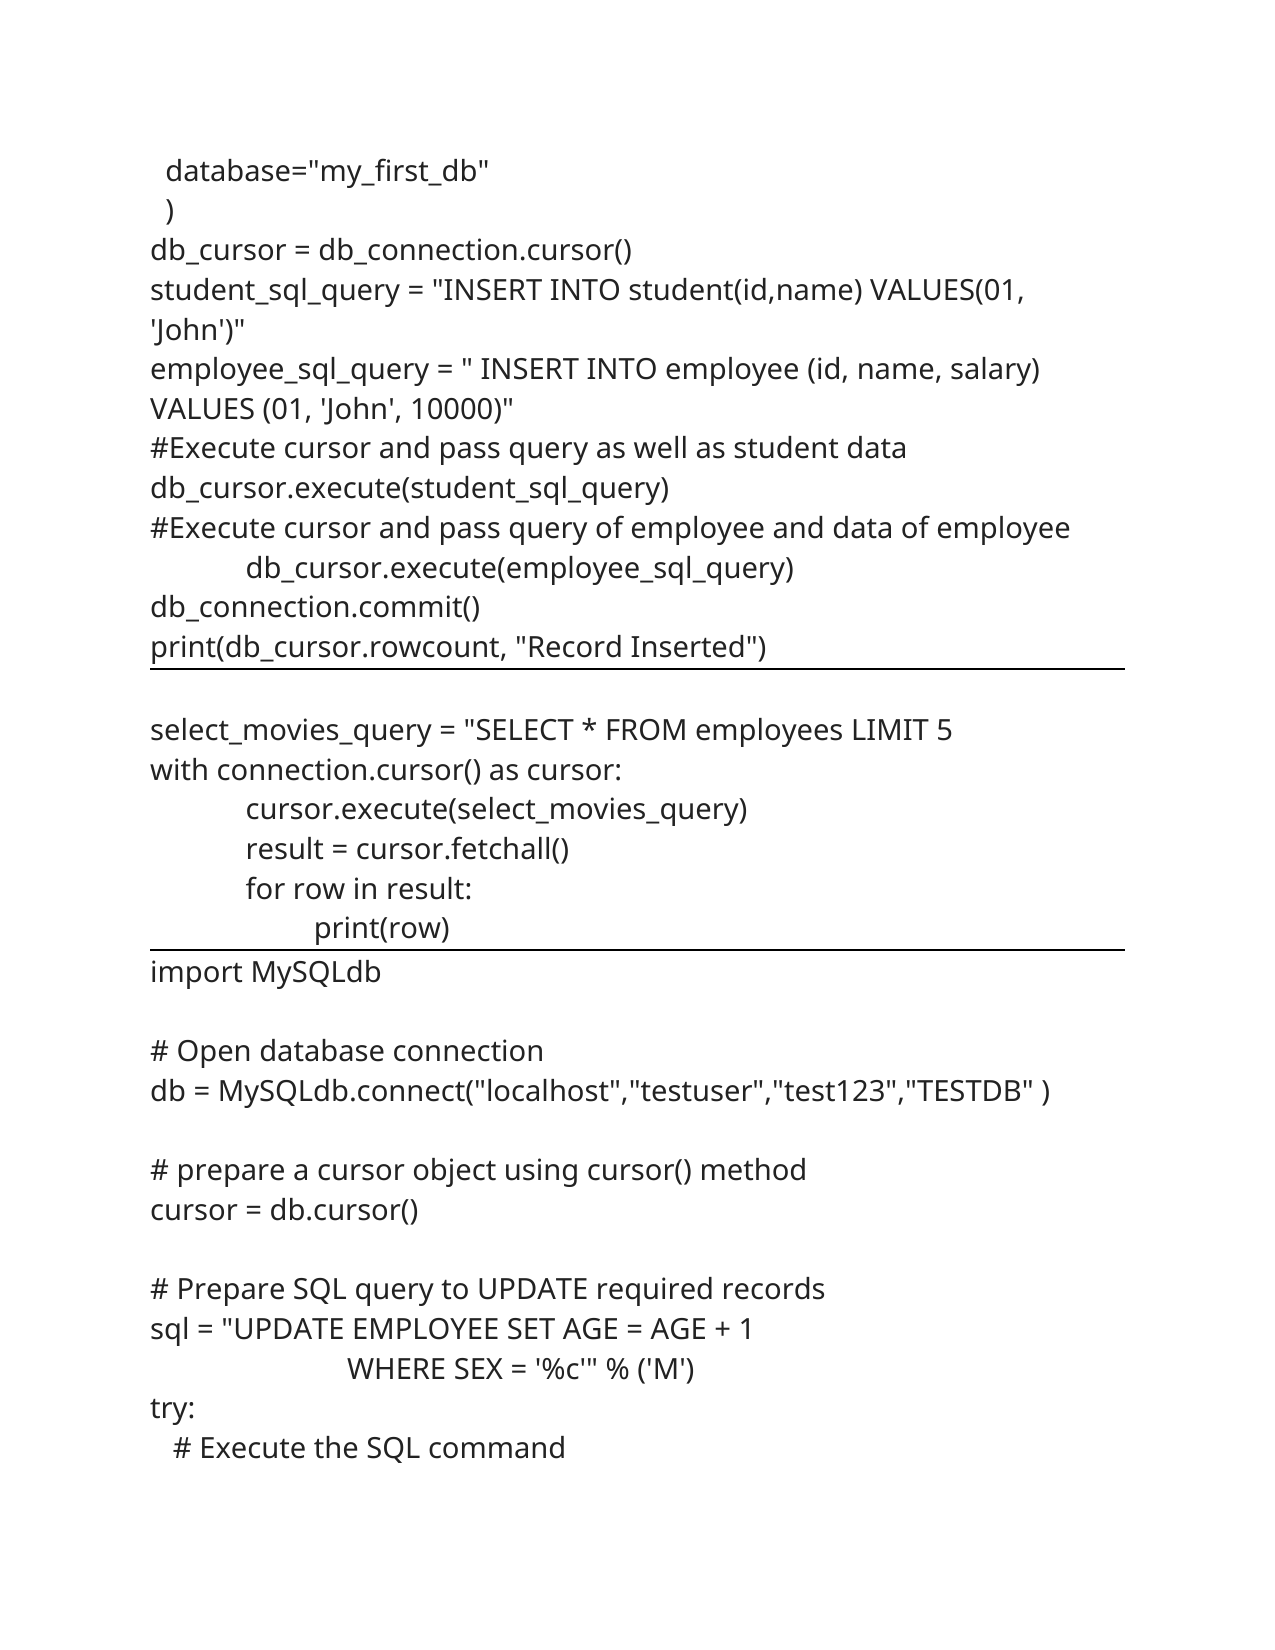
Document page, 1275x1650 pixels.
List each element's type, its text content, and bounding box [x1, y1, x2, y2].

text db_connection.commit() [150, 587, 1125, 626]
text db_cursor.execute(student_sql_query) [150, 467, 1125, 507]
text #Execute cursor and pass query as well as student data [150, 428, 1125, 467]
text import MySQLdb [150, 951, 1125, 991]
text select_movies_query = "SELECT * FROM employees LIMIT 5 [150, 709, 1125, 749]
text # prepare a cursor object using cursor() method [150, 1149, 1125, 1189]
text WHERE SEX = '%c'" % ('M') [150, 1348, 1125, 1388]
text db_cursor.execute(employee_sql_query) [150, 547, 1125, 587]
text db = MySQLdb.connect("localhost","testuser","test123","TESTDB" ) [150, 1070, 1125, 1110]
text db_cursor = db_connection.cursor() [150, 229, 1125, 269]
text # Prepare SQL query to UPDATE required records [150, 1268, 1125, 1308]
text with connection.cursor() as cursor: [150, 749, 1125, 789]
text result = cursor.fetchall() [150, 828, 1125, 868]
text for row in result: [150, 868, 1125, 908]
text employee_sql_query = " INSERT INTO employee (id, name, salary) VALUES (01, 'John', 10000)" [150, 348, 1125, 428]
text cursor.execute(select_movies_query) [150, 789, 1125, 828]
text database="my_first_db" [150, 150, 1125, 190]
text # Open database connection [150, 1030, 1125, 1070]
text print(row) [150, 908, 1125, 949]
text cursor = db.cursor() [150, 1189, 1125, 1229]
text # Execute the SQL command [150, 1427, 1125, 1467]
text ) [150, 190, 1125, 229]
text try: [150, 1388, 1125, 1427]
text student_sql_query = "INSERT INTO student(id,name) VALUES(01, 'John')" [150, 269, 1125, 348]
text #Execute cursor and pass query of employee and data of employee [150, 507, 1125, 547]
text print(db_cursor.rowcount, "Record Inserted") [150, 626, 1125, 668]
text sql = "UPDATE EMPLOYEE SET AGE = AGE + 1 [150, 1308, 1125, 1348]
